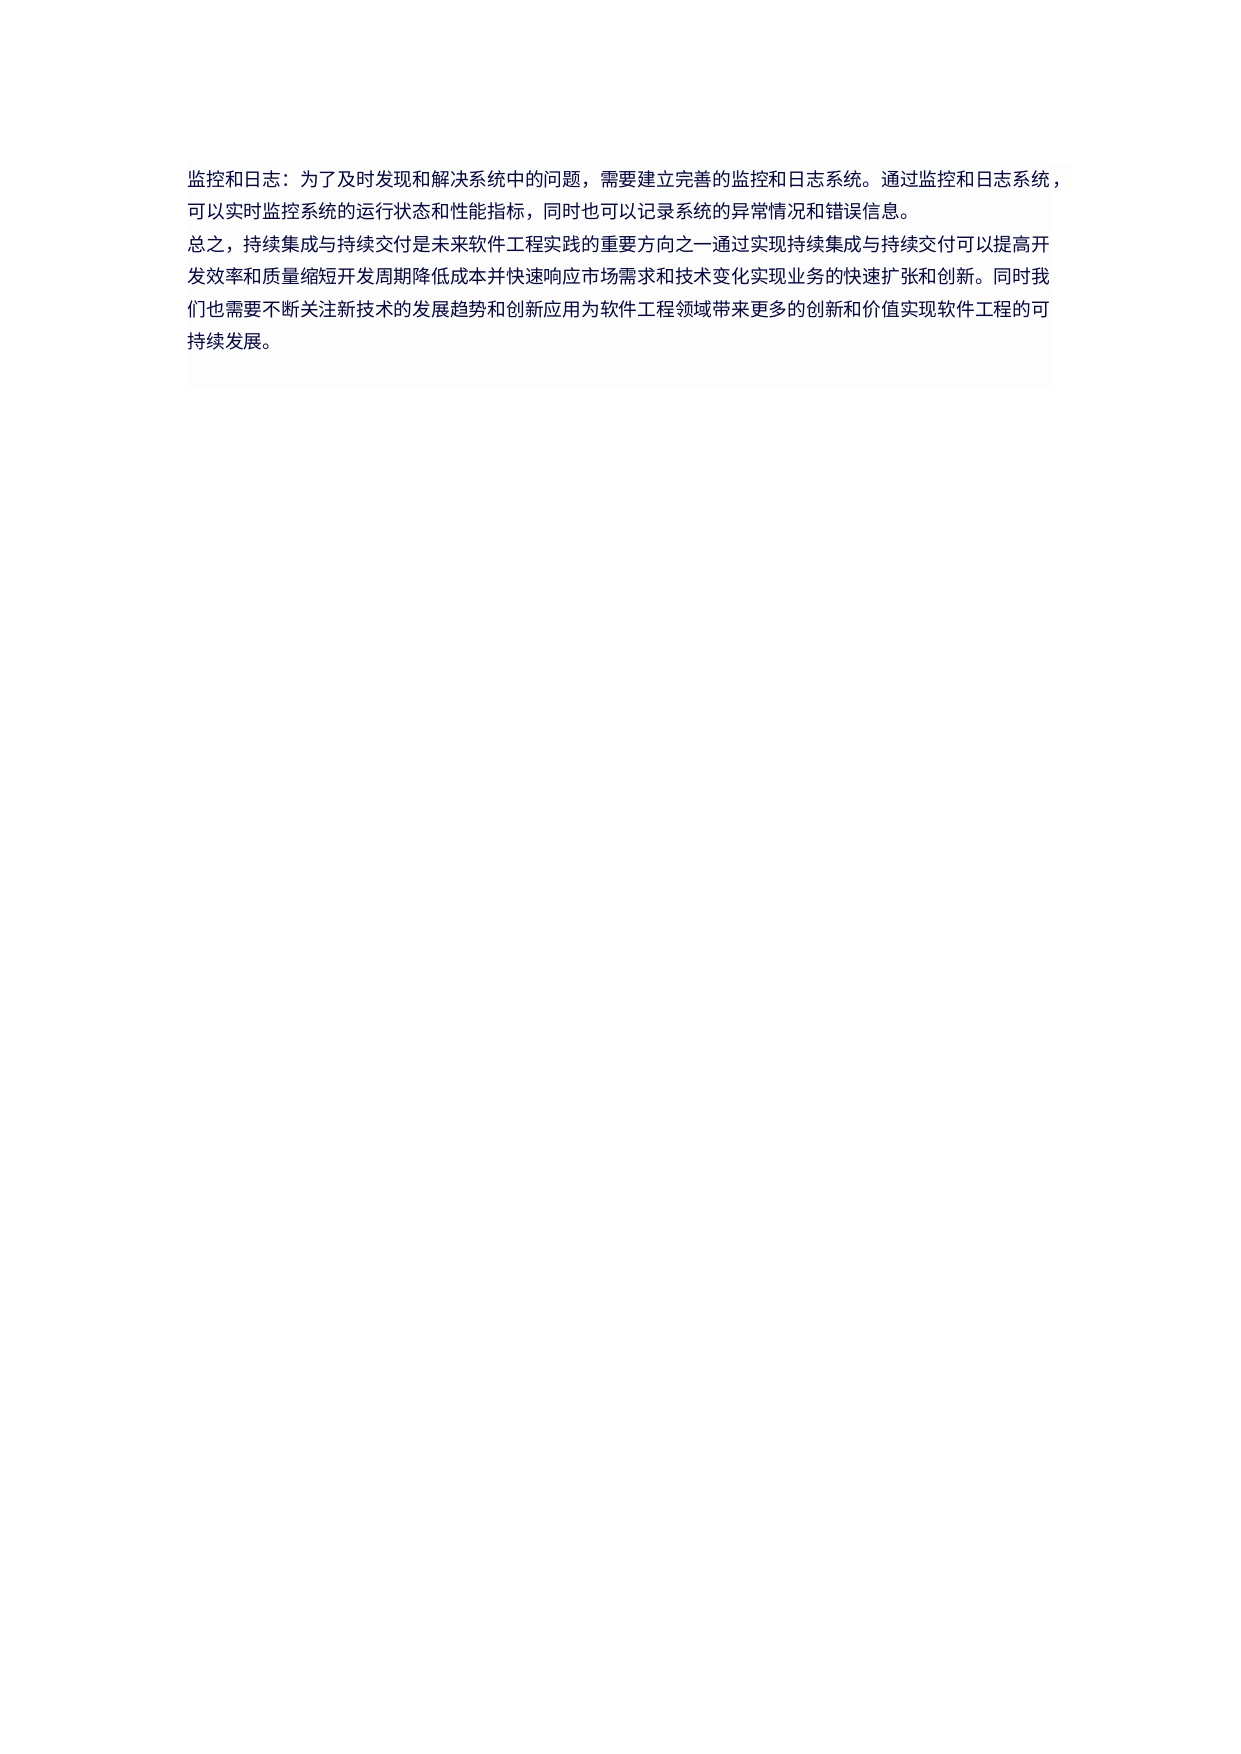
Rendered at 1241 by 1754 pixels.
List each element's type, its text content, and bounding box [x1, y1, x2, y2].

text 总之，持续集成与持续交付是未来软件工程实践的重要方向之一通过实现持续集成与持续交付可以提高开发效率和质量缩短开发周期降低成本并快速响应市场需求和技术变化实现业务的快速扩张和创新。同时我们也需要不断关注新技术的发展趋势和创新应用为软件工程领域带来更多的创新和价值实现软件工程的可持续发展。 [187, 227, 1053, 357]
text 监控和日志：为了及时发现和解决系统中的问题，需要建立完善的监控和日志系统。通过监控和日志系统，可以实时监控系统的运行状态和性能指标，同时也可以记录系统的异常情况和错误信息。 [187, 162, 1053, 227]
